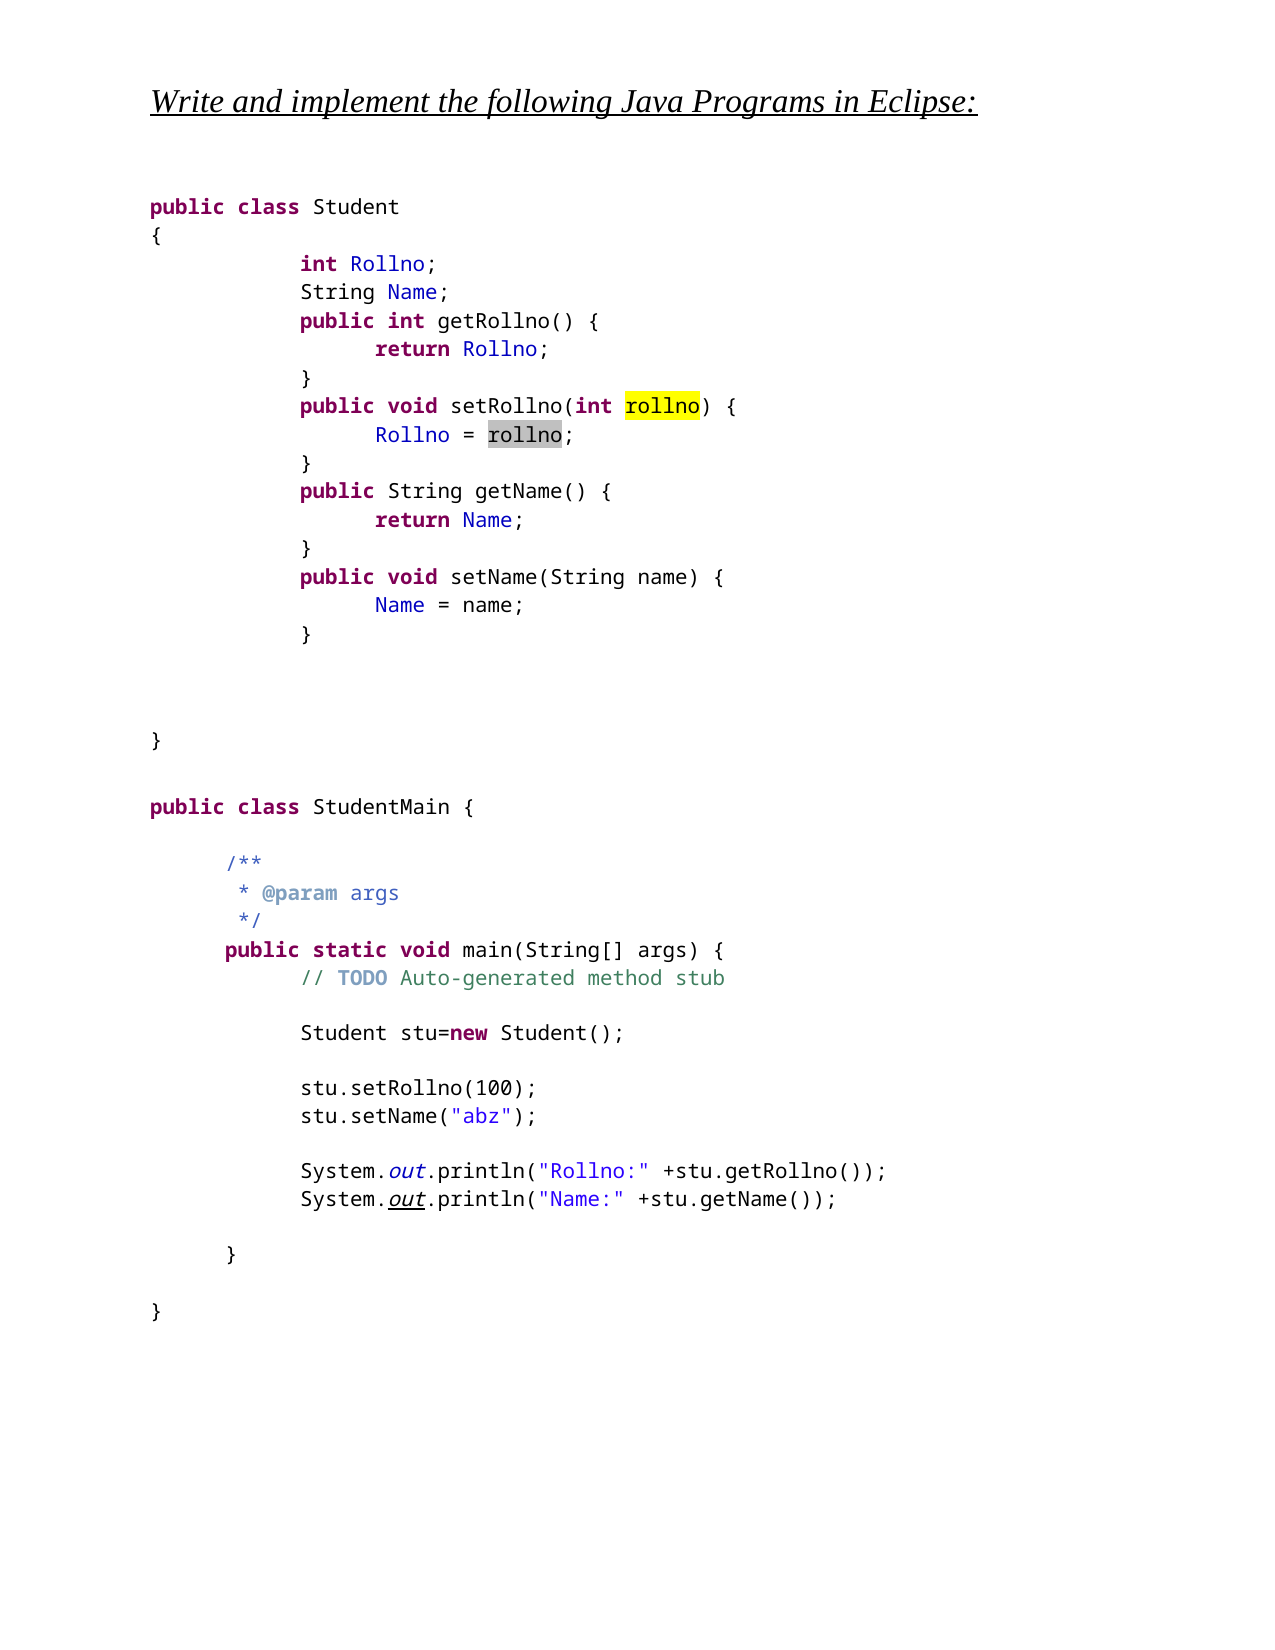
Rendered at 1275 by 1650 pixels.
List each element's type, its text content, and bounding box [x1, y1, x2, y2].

text int Rollno; [150, 249, 1125, 277]
text Name = name; [150, 590, 1125, 619]
text Student stu=new Student(); [150, 1018, 1125, 1046]
text public class Student [150, 192, 1125, 221]
text stu.setRollno(100); [150, 1073, 1125, 1101]
text public void setRollno(int rollno) { [700, 391, 1125, 420]
text } [150, 619, 1125, 647]
text public String getName() { [150, 477, 1125, 505]
text return Name; [150, 505, 1125, 533]
text // TODO Auto-generated method stub [150, 963, 1125, 992]
text { [150, 221, 1125, 249]
text public void setRollno(int rollno) { [150, 391, 625, 420]
text * @param args [150, 878, 1125, 906]
text public class StudentMain { [150, 792, 1125, 821]
text } [150, 1296, 1125, 1324]
text return Rollno; [150, 334, 1125, 363]
text } [150, 1239, 1125, 1268]
text Write and implement the following Java Programs in Eclipse: [150, 81, 1125, 119]
text Rollno = rollno; [562, 420, 1125, 448]
text String Name; [150, 277, 1125, 306]
text public int getRollno() { [150, 306, 1125, 334]
text } [150, 725, 1125, 753]
text /** [150, 849, 1125, 878]
text System.out.println("Rollno:" +stu.getRollno()); [150, 1156, 1125, 1184]
text public void setName(String name) { [150, 562, 1125, 590]
text System.out.println("Name:" +stu.getName()); [150, 1184, 1125, 1213]
text } [150, 363, 1125, 391]
text */ [150, 906, 1125, 935]
text } [150, 533, 1125, 562]
text stu.setName("abz"); [150, 1101, 1125, 1129]
text Rollno = rollno; [150, 420, 488, 448]
text } [150, 448, 1125, 477]
text public static void main(String[] args) { [150, 935, 1125, 963]
